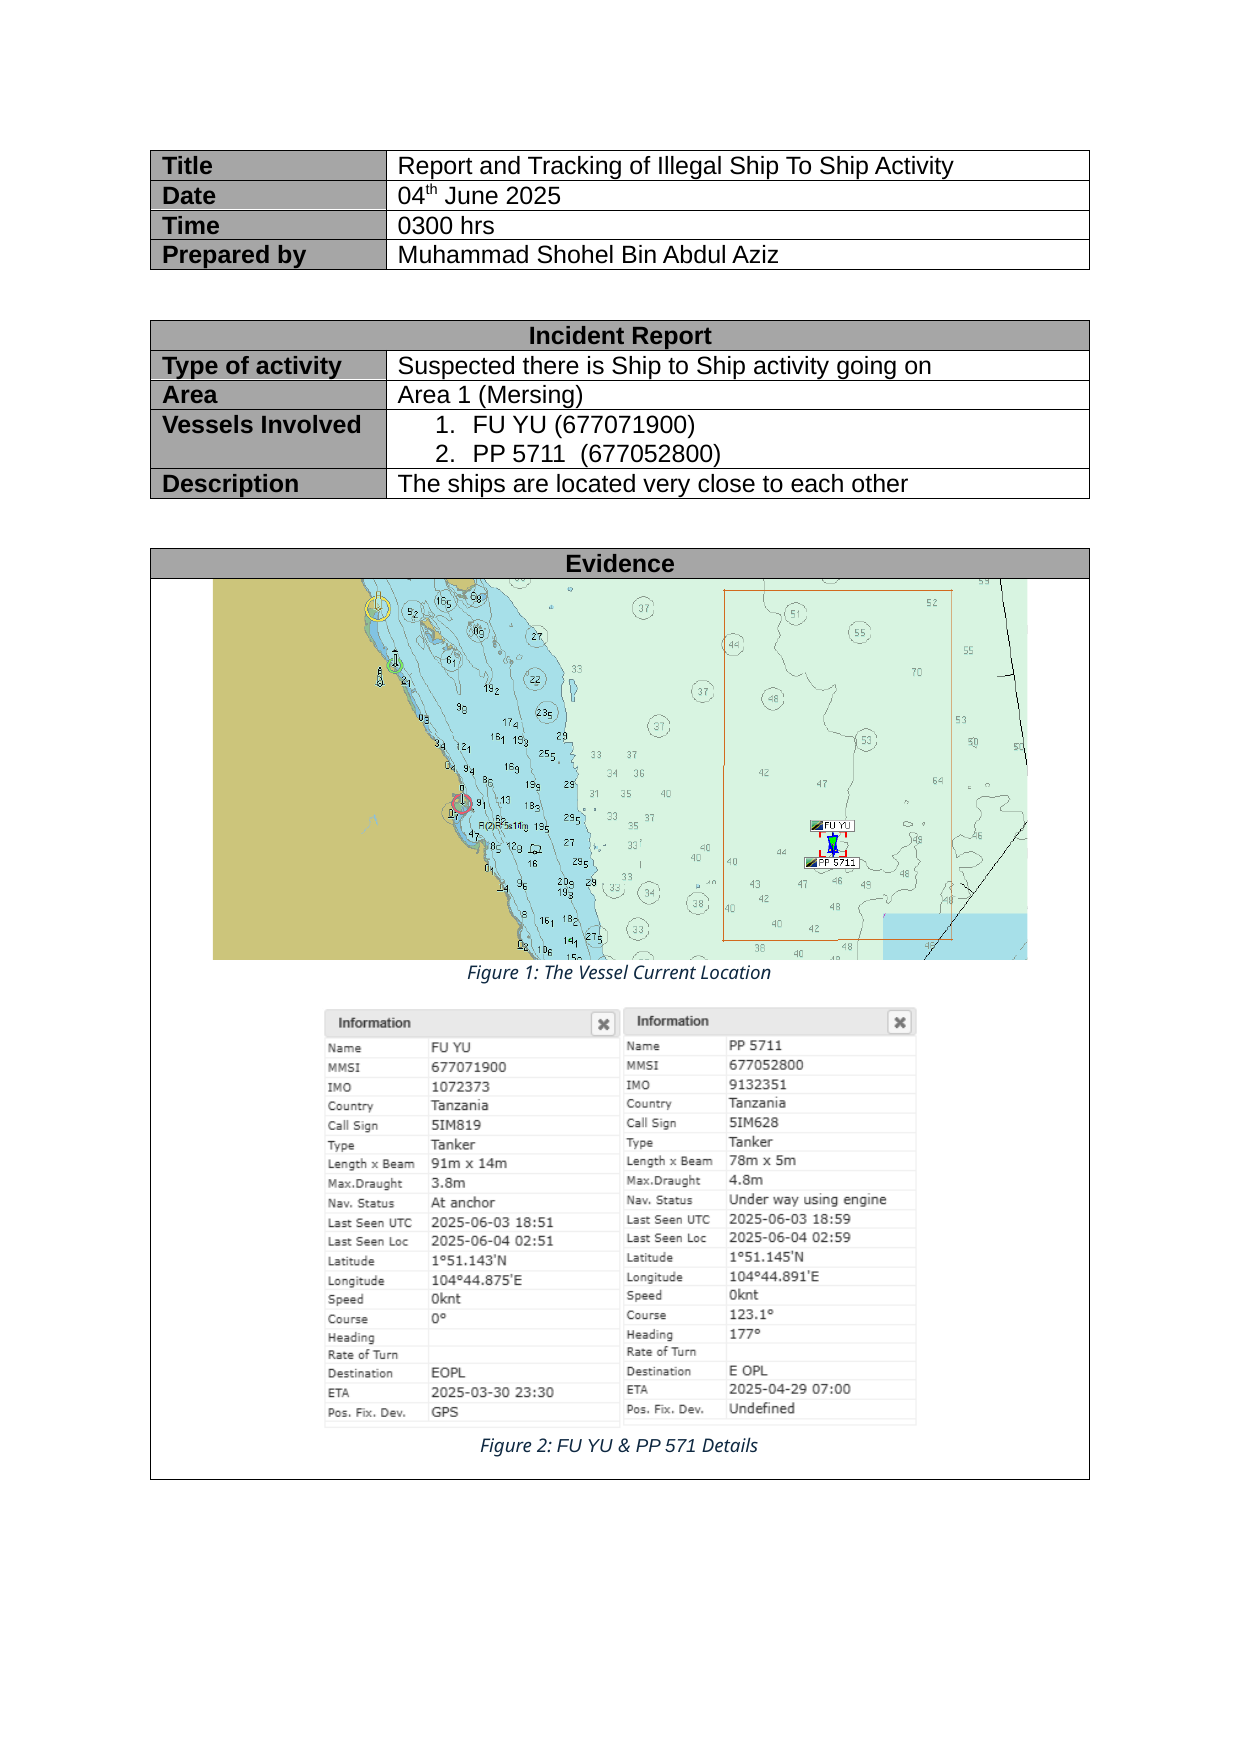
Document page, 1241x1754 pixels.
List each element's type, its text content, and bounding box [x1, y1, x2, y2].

table_cell Time [151, 211, 386, 239]
table_header Report and Tracking of Illegal Ship To Ship Activity [387, 151, 1089, 180]
table_header Title [151, 151, 386, 180]
table_cell Date [151, 181, 386, 209]
table_cell Figure : The Vessel Current Location Figure 2: FU YU & PP 571 Details [151, 579, 1089, 1479]
table_cell Vessels Involved [151, 410, 386, 468]
table_cell Suspected there is Ship to Ship activity going on [387, 351, 1089, 379]
table_cell Type of activity [151, 351, 386, 379]
table_cell Area 1 (Mersing) [387, 381, 1089, 409]
table_cell Prepared by [151, 240, 386, 269]
table_cell 04th June 2025 [387, 181, 1089, 209]
picture [322, 1006, 918, 1433]
table_header Incident Report [151, 321, 1089, 350]
table_cell Description [151, 469, 386, 498]
table_cell FU YU (677071900) PP 5711 (677052800) [387, 410, 1089, 468]
table_header Evidence [151, 549, 1089, 578]
picture [212, 579, 1028, 960]
table_cell The ships are located very close to each other [387, 469, 1089, 498]
table_cell Muhammad Shohel Bin Abdul Aziz [387, 240, 1089, 269]
table_cell Area [151, 381, 386, 409]
table_cell 0300 hrs [387, 211, 1089, 239]
